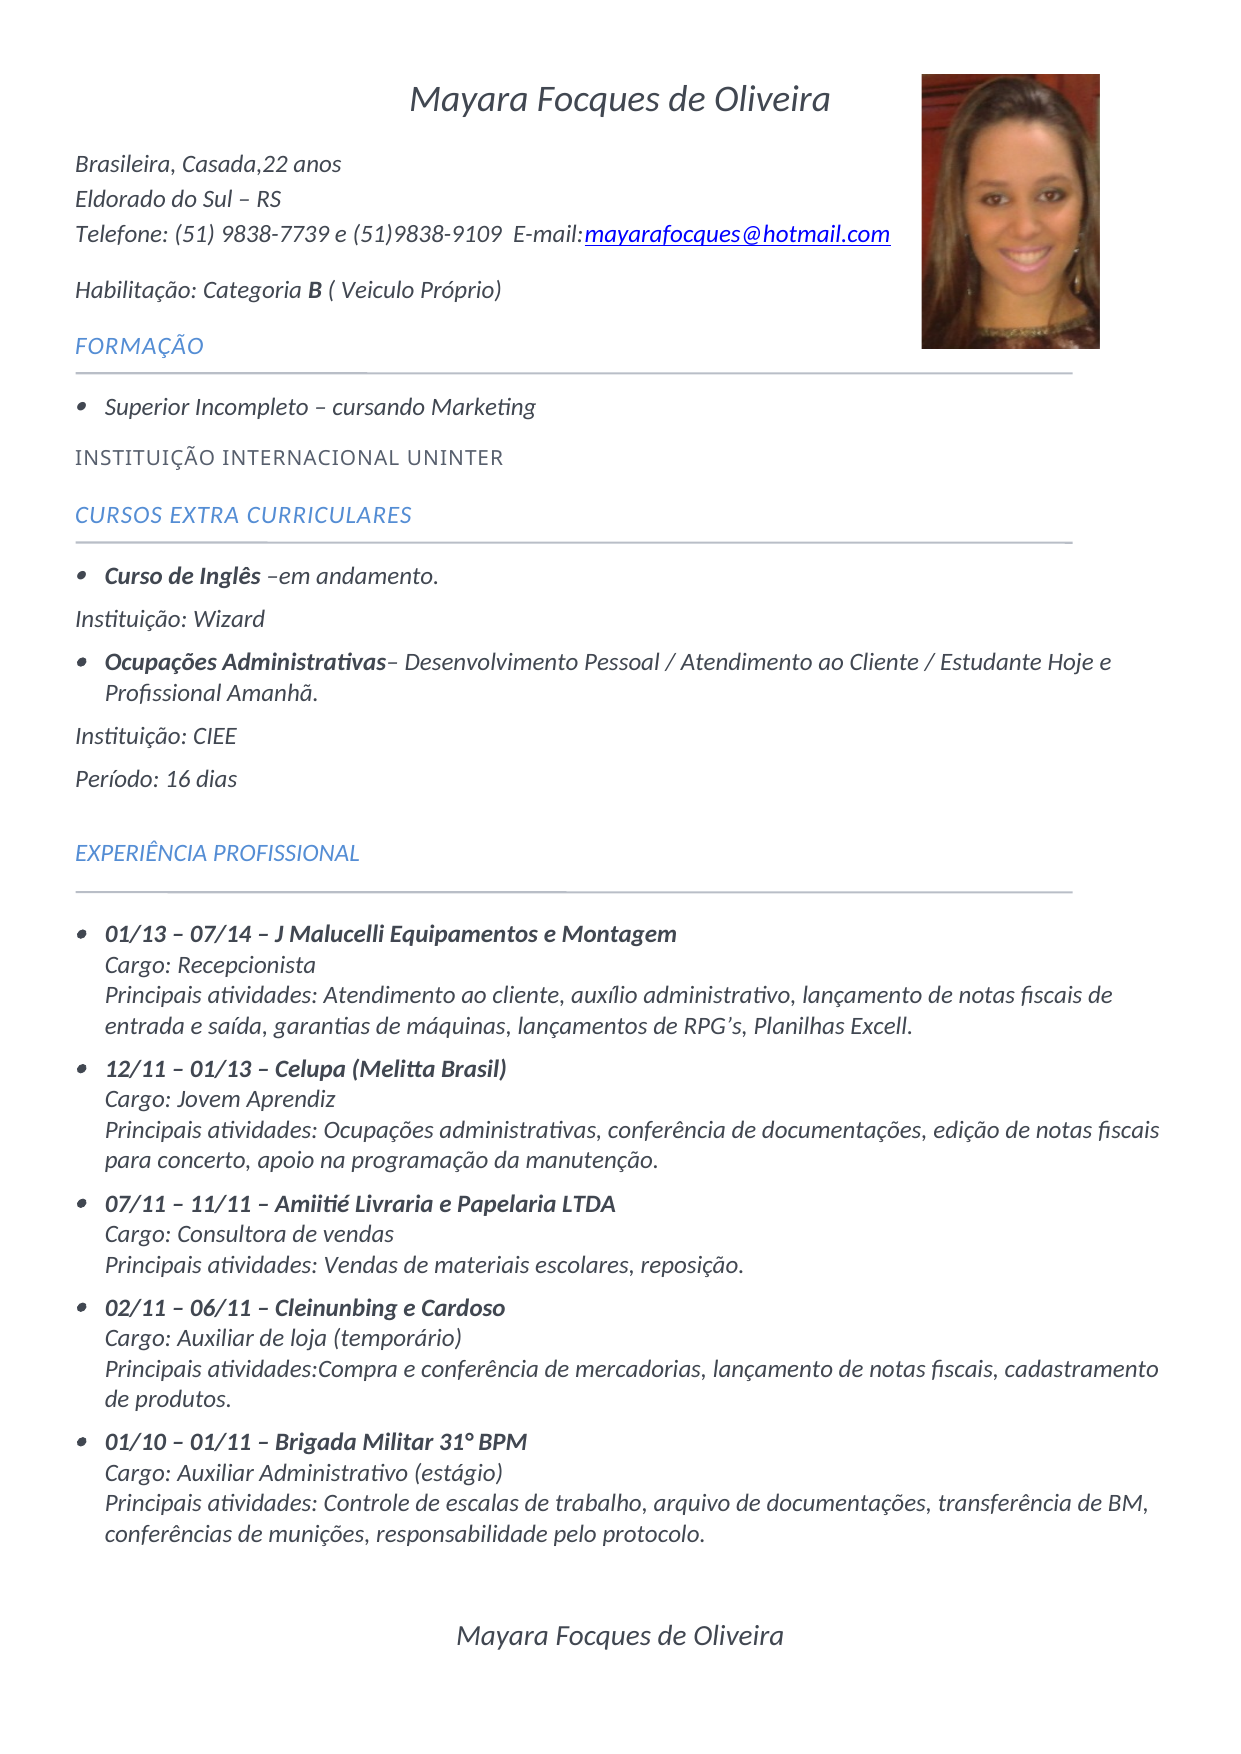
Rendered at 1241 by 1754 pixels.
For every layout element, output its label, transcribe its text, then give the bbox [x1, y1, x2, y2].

list Superior Incompleto – cursando Marketing [75, 391, 1165, 422]
picture [921, 305, 1100, 330]
text Habilitação: Categoria B ( Veiculo Próprio) [75, 274, 1165, 305]
list 12/11 – 01/13 – Celupa (Melitta Brasil) Cargo: Jovem Aprendiz Principais atividades: Ocupações administrativas, conferência de documentações, edição de notas fiscais para concerto, apoio na programação da manutenção. [75, 1053, 1165, 1175]
text CURSOS EXTRA CURRICULARES [75, 499, 1165, 530]
list 02/11 – 06/11 – Cleinunbing e Cardoso Cargo: Auxiliar de loja (temporário) Principais atividades:Compra e conferência de mercadorias, lançamento de notas fiscais, cadastramento de produtos. [75, 1292, 1165, 1414]
list Instituição: CIEE [75, 720, 1165, 751]
list Período: 16 dias [75, 763, 1165, 794]
text Instituição: Wizard [75, 603, 1165, 634]
picture [921, 121, 1100, 148]
picture [921, 249, 1100, 274]
list Ocupações Administrativas– Desenvolvimento Pessoal / Atendimento ao Cliente / Estudante Hoje e Profissional Amanhã. [75, 647, 1165, 708]
text Brasileira, Casada,22 anos Eldorado do Sul – RS Telefone: (51) 9838-7739 e (51)9838-9109 E-mail:mayarafocques@hotmail.com [75, 148, 1165, 249]
list 07/11 – 11/11 – Amiitié Livraria e Papelaria LTDA Cargo: Consultora de vendas Principais atividades: Vendas de materiais escolares, reposição. [75, 1188, 1165, 1279]
text Instituição Internacional Uninter [75, 443, 1165, 471]
text FORMAÇÃO [75, 330, 1165, 361]
text Mayara Focques de Oliveira [75, 1617, 1165, 1652]
list Curso de Inglês –em andamento. [75, 561, 1165, 591]
list 01/13 – 07/14 – J Malucelli Equipamentos e Montagem Cargo: Recepcionista Principais atividades: Atendimento ao cliente, auxílio administrativo, lançamento de notas fiscais de entrada e saída, garantias de máquinas, lançamentos de RPG’s, Planilhas Excell. [75, 918, 1165, 1041]
list EXPERIÊNCIA PROFISSIONAL [75, 806, 1165, 867]
list 01/10 – 01/11 – Brigada Militar 31° BPM Cargo: Auxiliar Administrativo (estágio) Principais atividades: Controle de escalas de trabalho, arquivo de documentações, transferência de BM, conferências de munições, responsabilidade pelo protocolo. [75, 1426, 1165, 1548]
text Mayara Focques de Oliveira [75, 75, 1165, 121]
